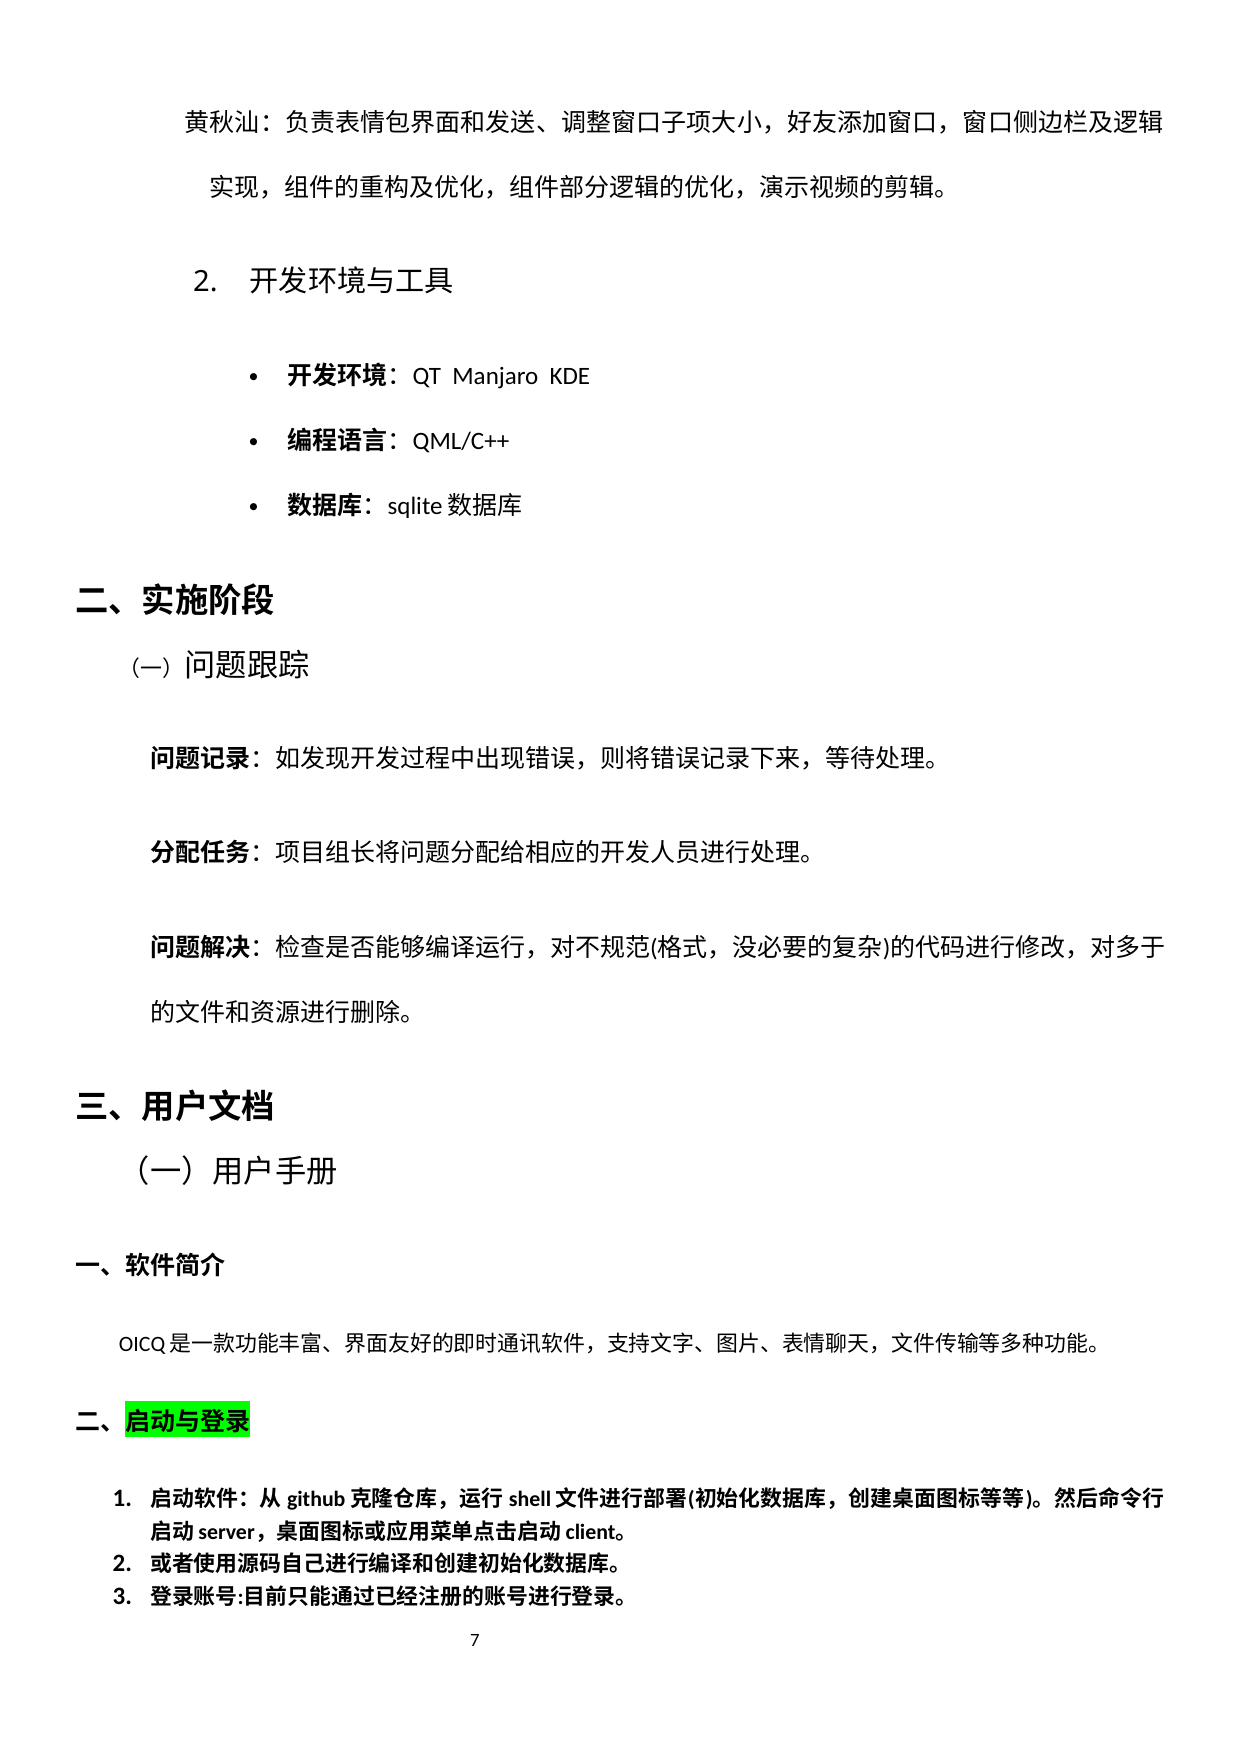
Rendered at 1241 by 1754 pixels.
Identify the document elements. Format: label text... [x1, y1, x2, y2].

list 问题跟踪 [75, 630, 1165, 695]
list 三、用户文档 [75, 1072, 1165, 1137]
list 启动软件：从github克隆仓库，运行shell文件进行部署(初始化数据库，创建桌面图标等等)。然后命令行启动server，桌面图标或应用菜单点击启动client。 [112, 1481, 1165, 1546]
list 数据库：sqlite数据库 [250, 471, 1165, 536]
text 一、软件简介 [75, 1231, 1165, 1296]
list 开发环境与工具 [106, 247, 1165, 312]
list 开发环境：QT Manjaro KDE [250, 341, 1165, 406]
list 登录账号:目前只能通过已经注册的账号进行登录。 [112, 1578, 1165, 1611]
text 问题记录：如发现开发过程中出现错误，则将错误记录下来，等待处理。 [150, 724, 1165, 789]
text 问题解决：检查是否能够编译运行，对不规范(格式，没必要的复杂)的代码进行修改，对多于的文件和资源进行删除。 [150, 913, 1165, 1043]
text 二、启动与登录 [75, 1387, 1165, 1452]
text 分配任务：项目组长将问题分配给相应的开发人员进行处理。 [75, 818, 1165, 883]
list 二、实施阶段 [75, 565, 1165, 630]
list 编程语言：QML/C++ [250, 406, 1165, 471]
list 黄秋汕：负责表情包界面和发送、调整窗口子项大小，好友添加窗口，窗口侧边栏及逻辑实现，组件的重构及优化，组件部分逻辑的优化，演示视频的剪辑。 [184, 88, 1165, 218]
text OICQ是一款功能丰富、界面友好的即时通讯软件，支持文字、图片、表情聊天，文件传输等多种功能。 [75, 1325, 1165, 1358]
list 或者使用源码自己进行编译和创建初始化数据库。 [112, 1546, 1165, 1578]
list 用户手册 [75, 1137, 1165, 1202]
